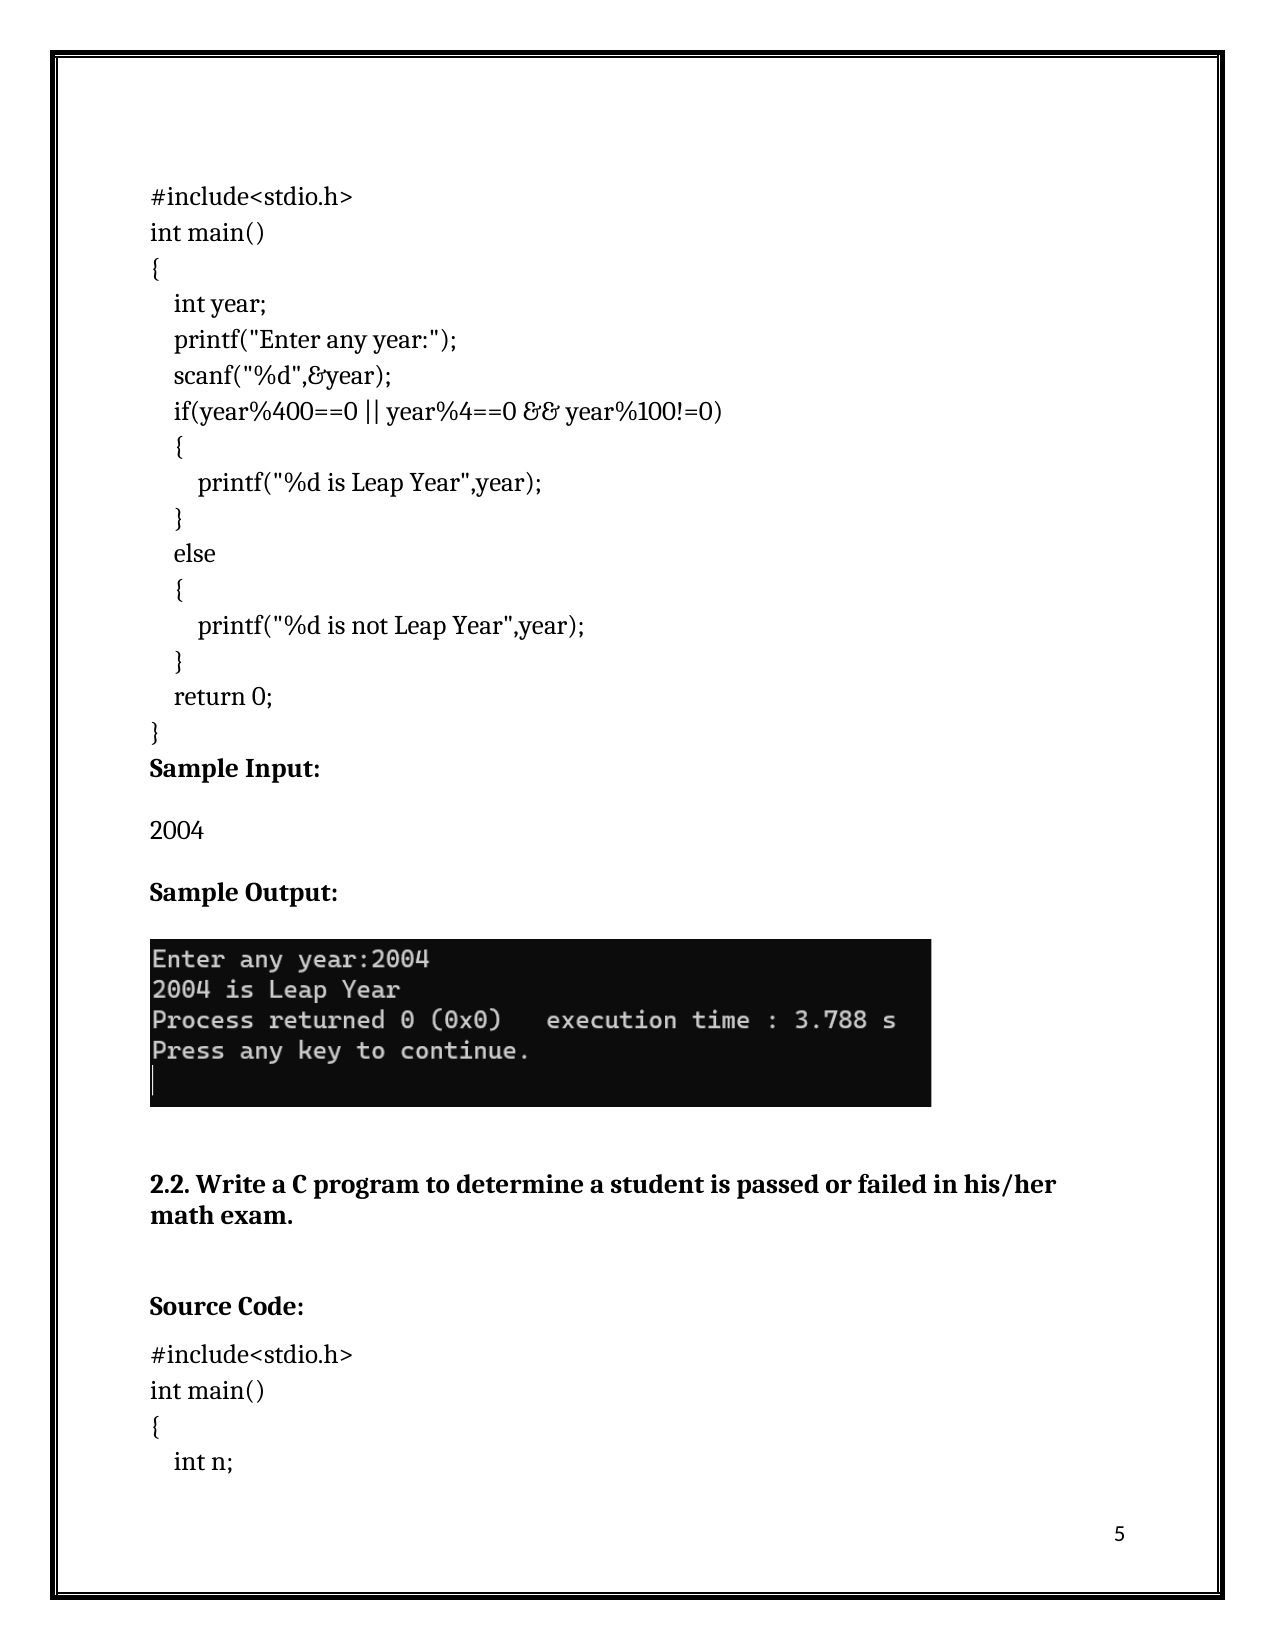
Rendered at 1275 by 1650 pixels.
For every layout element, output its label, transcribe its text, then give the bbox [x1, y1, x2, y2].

text { [150, 431, 1125, 462]
text int main() [150, 1375, 1125, 1406]
text Sample Output: [150, 877, 1125, 908]
text 2.2. Write a C program to determine a student is passed or failed in his/her math exam. [150, 1169, 1125, 1231]
text Sample Input: [150, 753, 1125, 784]
text printf("%d is Leap Year",year); [150, 467, 1125, 498]
text } [150, 717, 1125, 748]
text int main() [150, 217, 1125, 248]
text Source Code: [150, 1291, 1125, 1322]
text } [150, 503, 1125, 534]
text if(year%400==0 || year%4==0 && year%100!=0) [150, 396, 1125, 427]
text int n; [150, 1446, 1125, 1477]
picture [150, 939, 932, 1107]
text } [150, 646, 1125, 677]
text printf("Enter any year:"); [150, 324, 1125, 355]
text scanf("%d",&year); [150, 360, 1125, 391]
text #include<stdio.h> [150, 181, 1125, 212]
text { [150, 253, 1125, 284]
text { [150, 574, 1125, 605]
text { [150, 1411, 1125, 1442]
text 2004 [150, 815, 1125, 846]
text int year; [150, 288, 1125, 319]
text else [150, 538, 1125, 569]
text #include<stdio.h> [150, 1339, 1125, 1370]
text printf("%d is not Leap Year",year); [150, 610, 1125, 641]
text return 0; [150, 681, 1125, 712]
